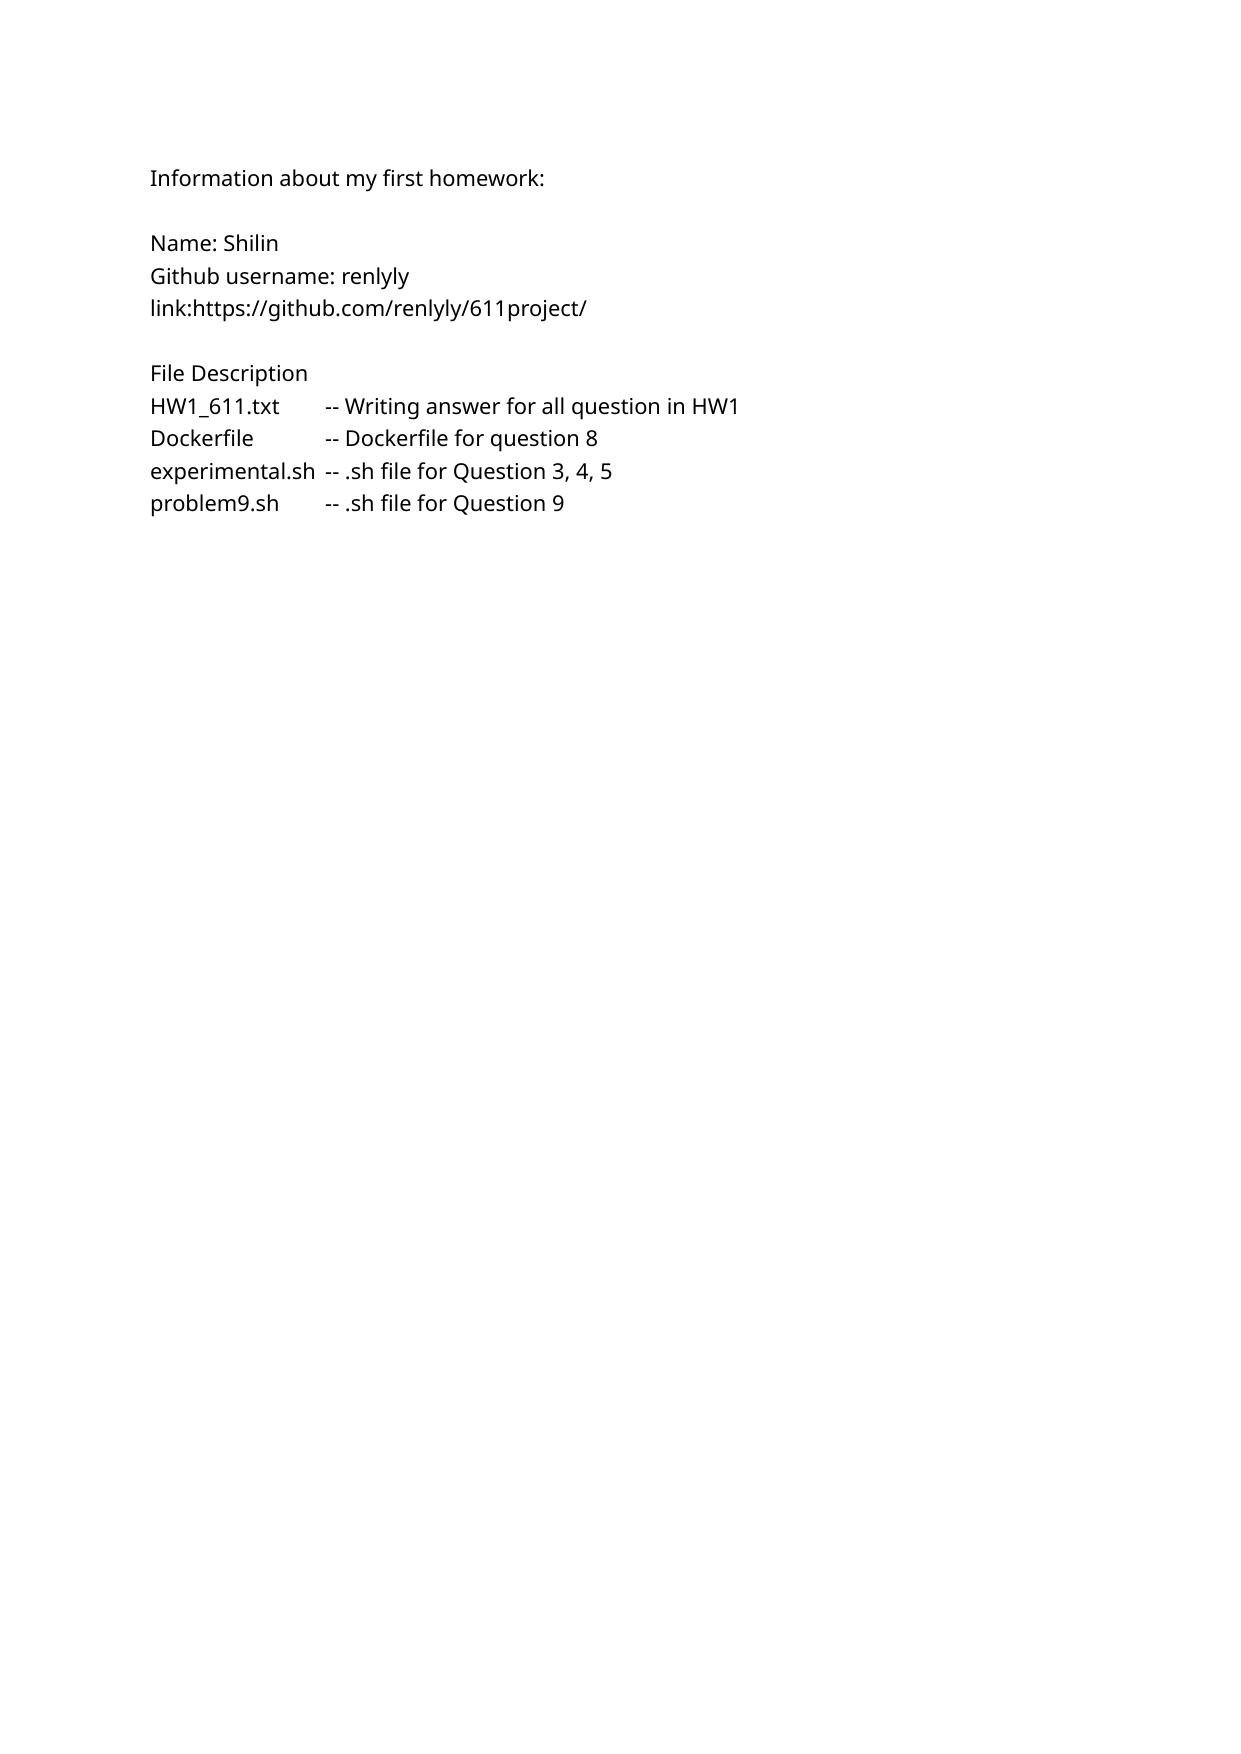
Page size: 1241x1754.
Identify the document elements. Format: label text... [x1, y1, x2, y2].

text Information about my first homework: [150, 162, 1090, 194]
text Name: Shilin [150, 227, 1090, 259]
text experimental.sh -- .sh file for Question 3, 4, 5 [150, 454, 1090, 487]
text problem9.sh -- .sh file for Question 9 [150, 487, 1090, 519]
text Dockerfile -- Dockerfile for question 8 [150, 422, 1090, 454]
text HW1_611.txt -- Writing answer for all question in HW1 [150, 389, 1090, 422]
text Github username: renlyly [150, 259, 1090, 292]
text File Description [150, 357, 1090, 389]
text link:https://github.com/renlyly/611project/ [150, 292, 1090, 324]
